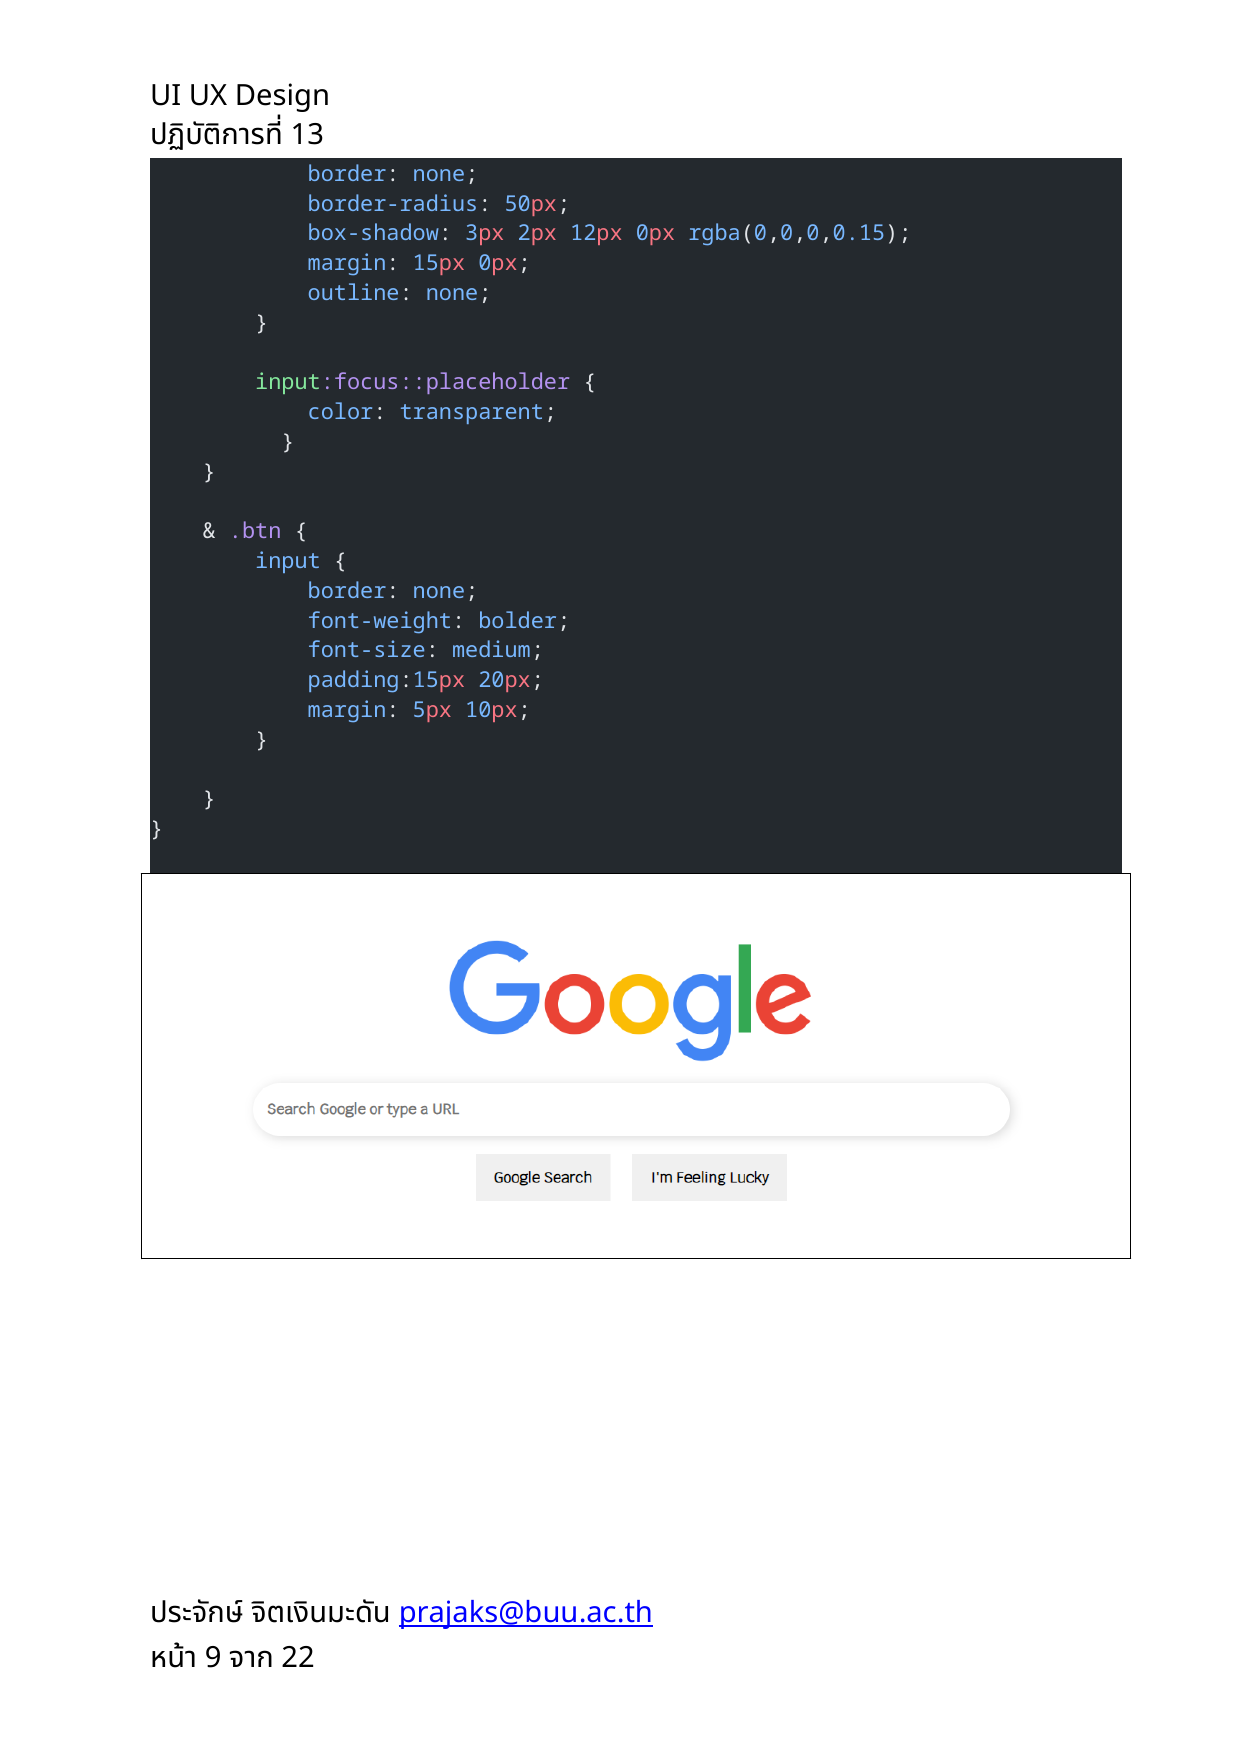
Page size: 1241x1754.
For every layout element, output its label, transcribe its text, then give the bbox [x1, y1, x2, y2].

text } [150, 307, 1122, 337]
text } [150, 783, 1122, 813]
text } [150, 456, 1122, 486]
text input:focus::placeholder { [150, 366, 1122, 396]
text padding:15px 20px; [150, 664, 1122, 694]
text font-weight: bolder; [150, 605, 1122, 634]
text margin: 15px 0px; [150, 247, 1122, 277]
text } [150, 724, 1122, 754]
text outline: none; [150, 277, 1122, 307]
text } [150, 813, 1122, 843]
text box-shadow: 3px 2px 12px 0px rgba(0,0,0,0.15); [150, 217, 1122, 247]
text border: none; [150, 158, 1122, 188]
picture [150, 876, 1123, 1257]
text color: transparent; [150, 396, 1122, 426]
text border-radius: 50px; [150, 188, 1122, 217]
text input { [150, 545, 1122, 575]
text } [150, 426, 1122, 456]
text font-size: medium; [150, 634, 1122, 664]
text & .btn { [150, 515, 1122, 545]
text margin: 5px 10px; [150, 694, 1122, 724]
text border: none; [150, 575, 1122, 605]
